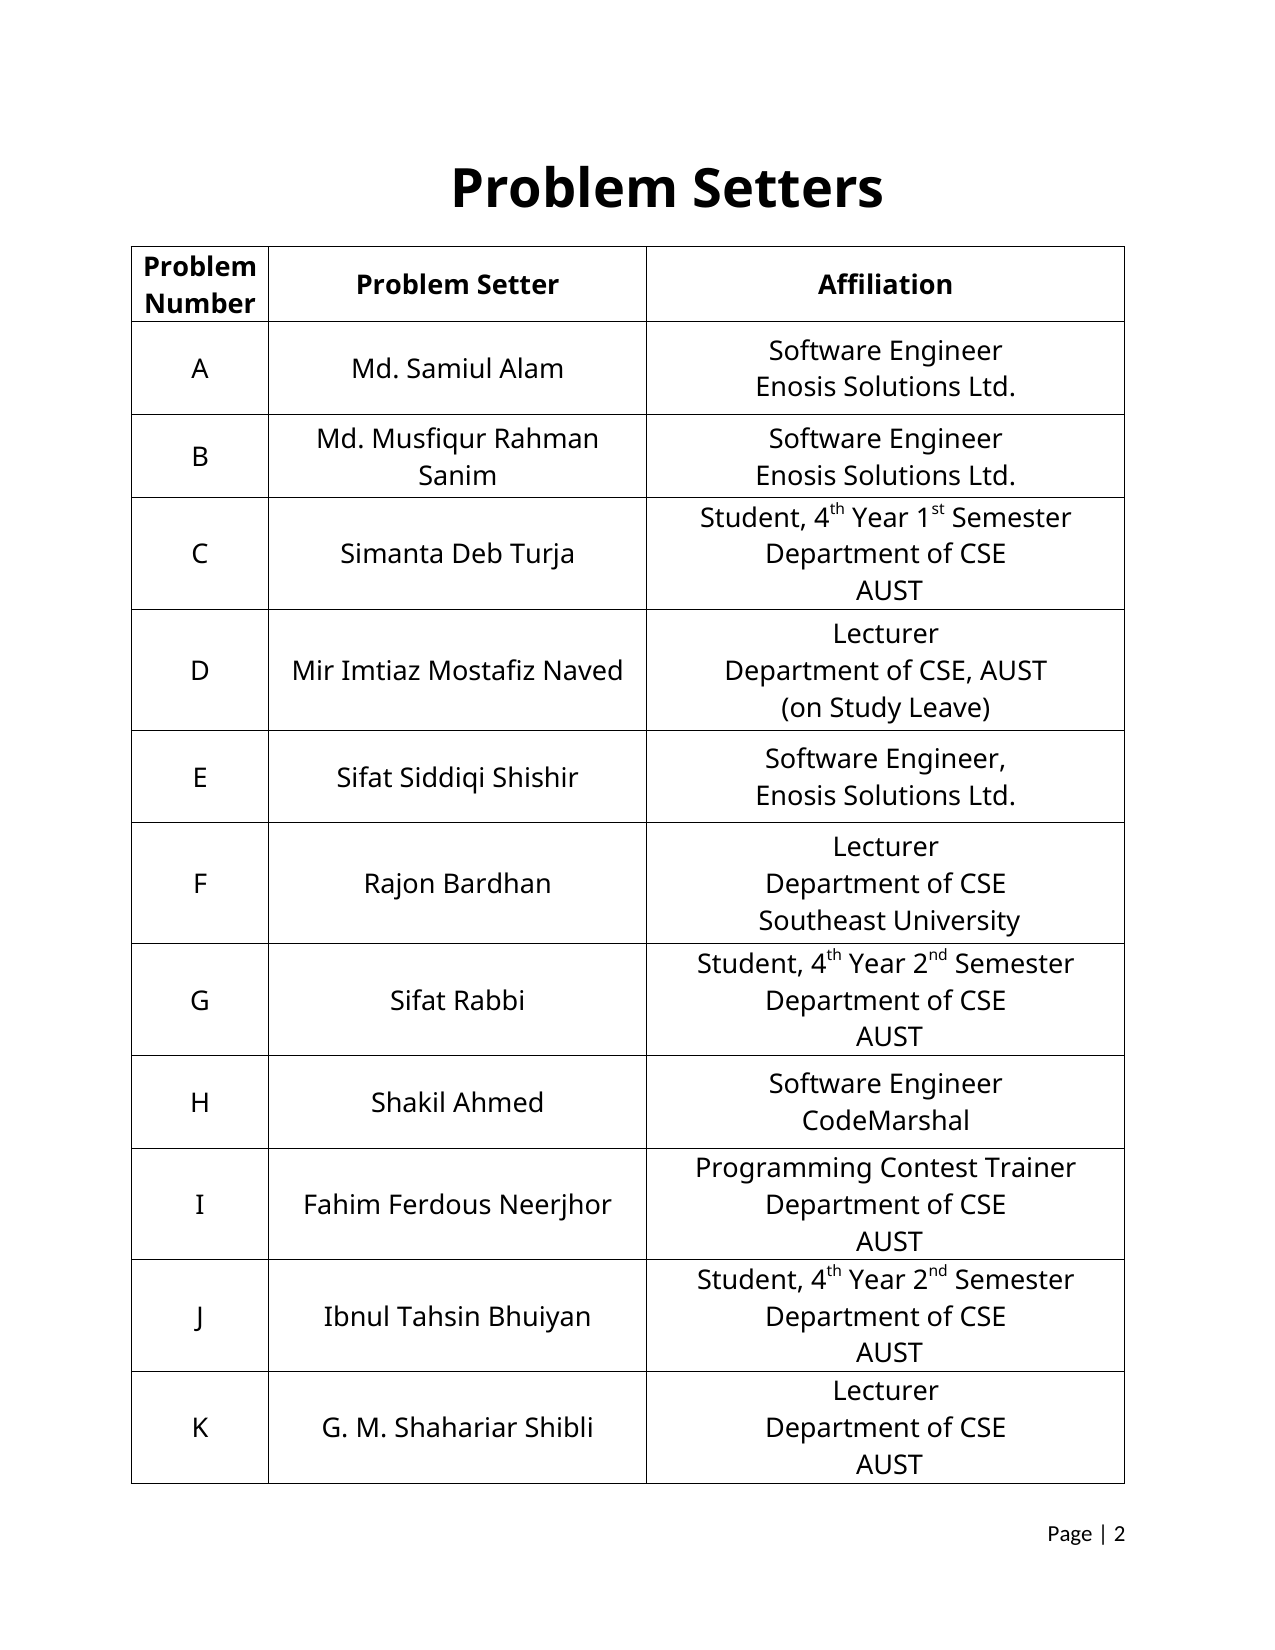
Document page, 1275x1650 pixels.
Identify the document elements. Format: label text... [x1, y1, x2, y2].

table_cell B [132, 415, 268, 497]
table_cell Programming Contest Trainer Department of CSE AUST [647, 1149, 1124, 1259]
table_cell G. M. Shahariar Shibli [269, 1372, 646, 1482]
table_cell F [132, 823, 268, 943]
table_cell Software Engineer CodeMarshal [647, 1056, 1124, 1147]
table_cell Sifat Siddiqi Shishir [269, 731, 646, 822]
table_cell Md. Musfiqur Rahman Sanim [269, 415, 646, 497]
table_cell K [132, 1372, 268, 1482]
table_cell Student, 4th Year 1st Semester Department of CSE AUST [647, 498, 1124, 609]
table_cell Fahim Ferdous Neerjhor [269, 1149, 646, 1259]
table_cell Simanta Deb Turja [269, 498, 646, 609]
table_cell Lecturer Department of CSE AUST [647, 1372, 1124, 1482]
table_cell Mir Imtiaz Mostafiz Naved [269, 610, 646, 729]
table_cell G [132, 944, 268, 1055]
table_cell A [132, 322, 268, 414]
table_cell Lecturer Department of CSE, AUST (on Study Leave) [647, 610, 1124, 729]
table_cell Sifat Rabbi [269, 944, 646, 1055]
table_cell Software Engineer Enosis Solutions Ltd. [647, 322, 1124, 414]
table_cell Shakil Ahmed [269, 1056, 646, 1147]
table_cell Student, 4th Year 2nd Semester Department of CSE AUST [647, 1260, 1124, 1371]
table_header Problem Setter [269, 247, 646, 321]
table_cell Ibnul Tahsin Bhuiyan [269, 1260, 646, 1371]
table_cell C [132, 498, 268, 609]
table_cell Software Engineer, Enosis Solutions Ltd. [647, 731, 1124, 822]
text Problem Setters [375, 150, 1125, 224]
table_cell D [132, 610, 268, 729]
table_cell I [132, 1149, 268, 1259]
table_cell E [132, 731, 268, 822]
table_cell Md. Samiul Alam [269, 322, 646, 414]
table_cell Lecturer Department of CSE Southeast University [647, 823, 1124, 943]
table_header Affiliation [647, 247, 1124, 321]
table_cell Software Engineer Enosis Solutions Ltd. [647, 415, 1124, 497]
table_cell Student, 4th Year 2nd Semester Department of CSE AUST [647, 944, 1124, 1055]
table_cell J [132, 1260, 268, 1371]
table_cell H [132, 1056, 268, 1147]
table_header Problem Number [132, 247, 268, 321]
table_cell Rajon Bardhan [269, 823, 646, 943]
